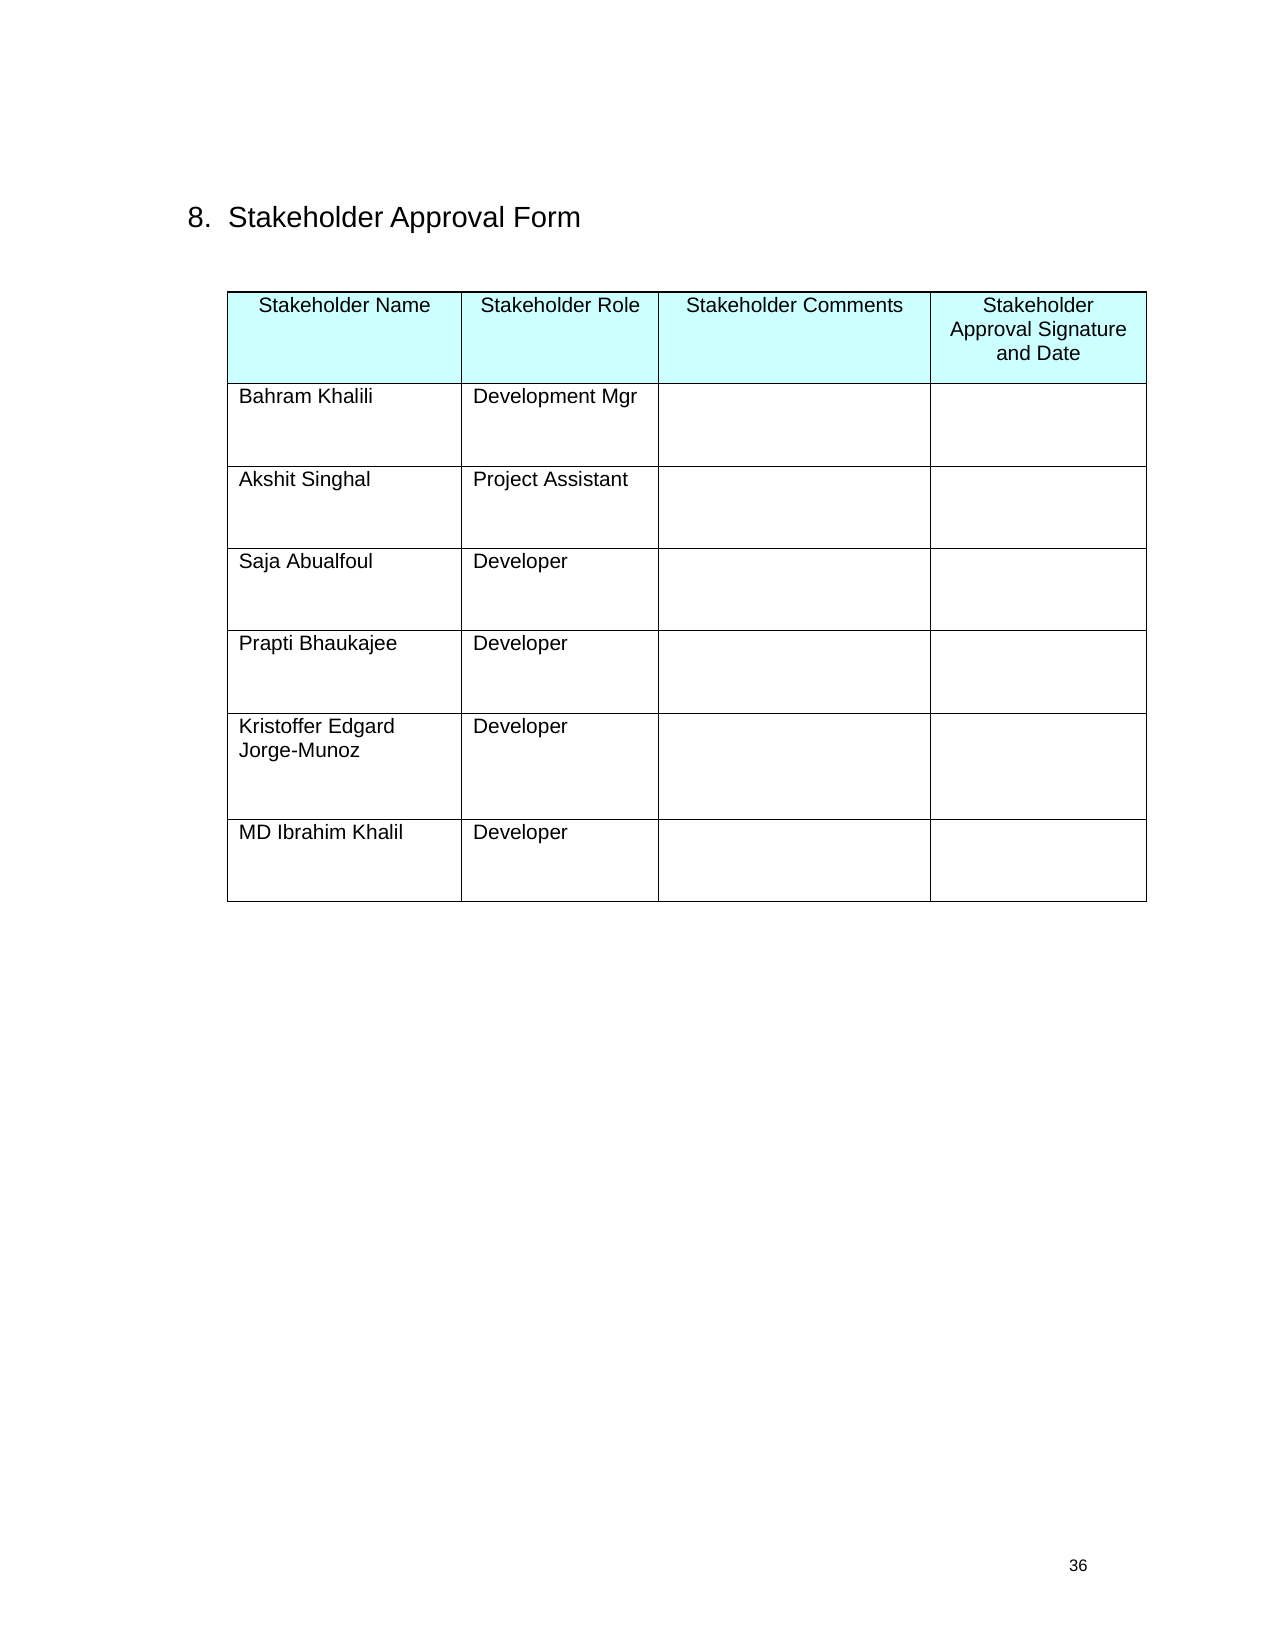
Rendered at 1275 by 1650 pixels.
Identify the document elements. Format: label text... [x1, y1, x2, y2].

table_cell [931, 631, 1146, 712]
table_header Stakeholder Name [228, 293, 461, 383]
table_cell Saja Abualfoul [228, 549, 461, 630]
table_cell Developer [462, 714, 658, 819]
table_cell [659, 714, 930, 819]
table_cell Prapti Bhaukajee [228, 631, 461, 712]
table_cell Akshit Singhal [228, 467, 461, 548]
table_cell [659, 384, 930, 466]
table_cell MD Ibrahim Khalil [228, 820, 461, 901]
table_cell [931, 384, 1146, 466]
table_cell Development Mgr [462, 384, 658, 466]
table_cell Developer [462, 631, 658, 712]
table_cell Kristoffer Edgard Jorge-Munoz [228, 714, 461, 819]
table_cell [931, 467, 1146, 548]
subtitle 8. Stakeholder Approval Form [187, 200, 1087, 233]
table_cell [931, 820, 1146, 901]
table_header Stakeholder Approval Signature and Date [931, 293, 1146, 383]
table_header Stakeholder Comments [659, 293, 930, 383]
table_cell [659, 467, 930, 548]
table_cell Developer [462, 820, 658, 901]
table_cell [659, 549, 930, 630]
table_cell [659, 820, 930, 901]
table_cell Bahram Khalili [228, 384, 461, 466]
table_header Stakeholder Role [462, 293, 658, 383]
table_cell Developer [462, 549, 658, 630]
table_cell [931, 714, 1146, 819]
table_cell [931, 549, 1146, 630]
table_cell [659, 631, 930, 712]
table_cell Project Assistant [462, 467, 658, 548]
